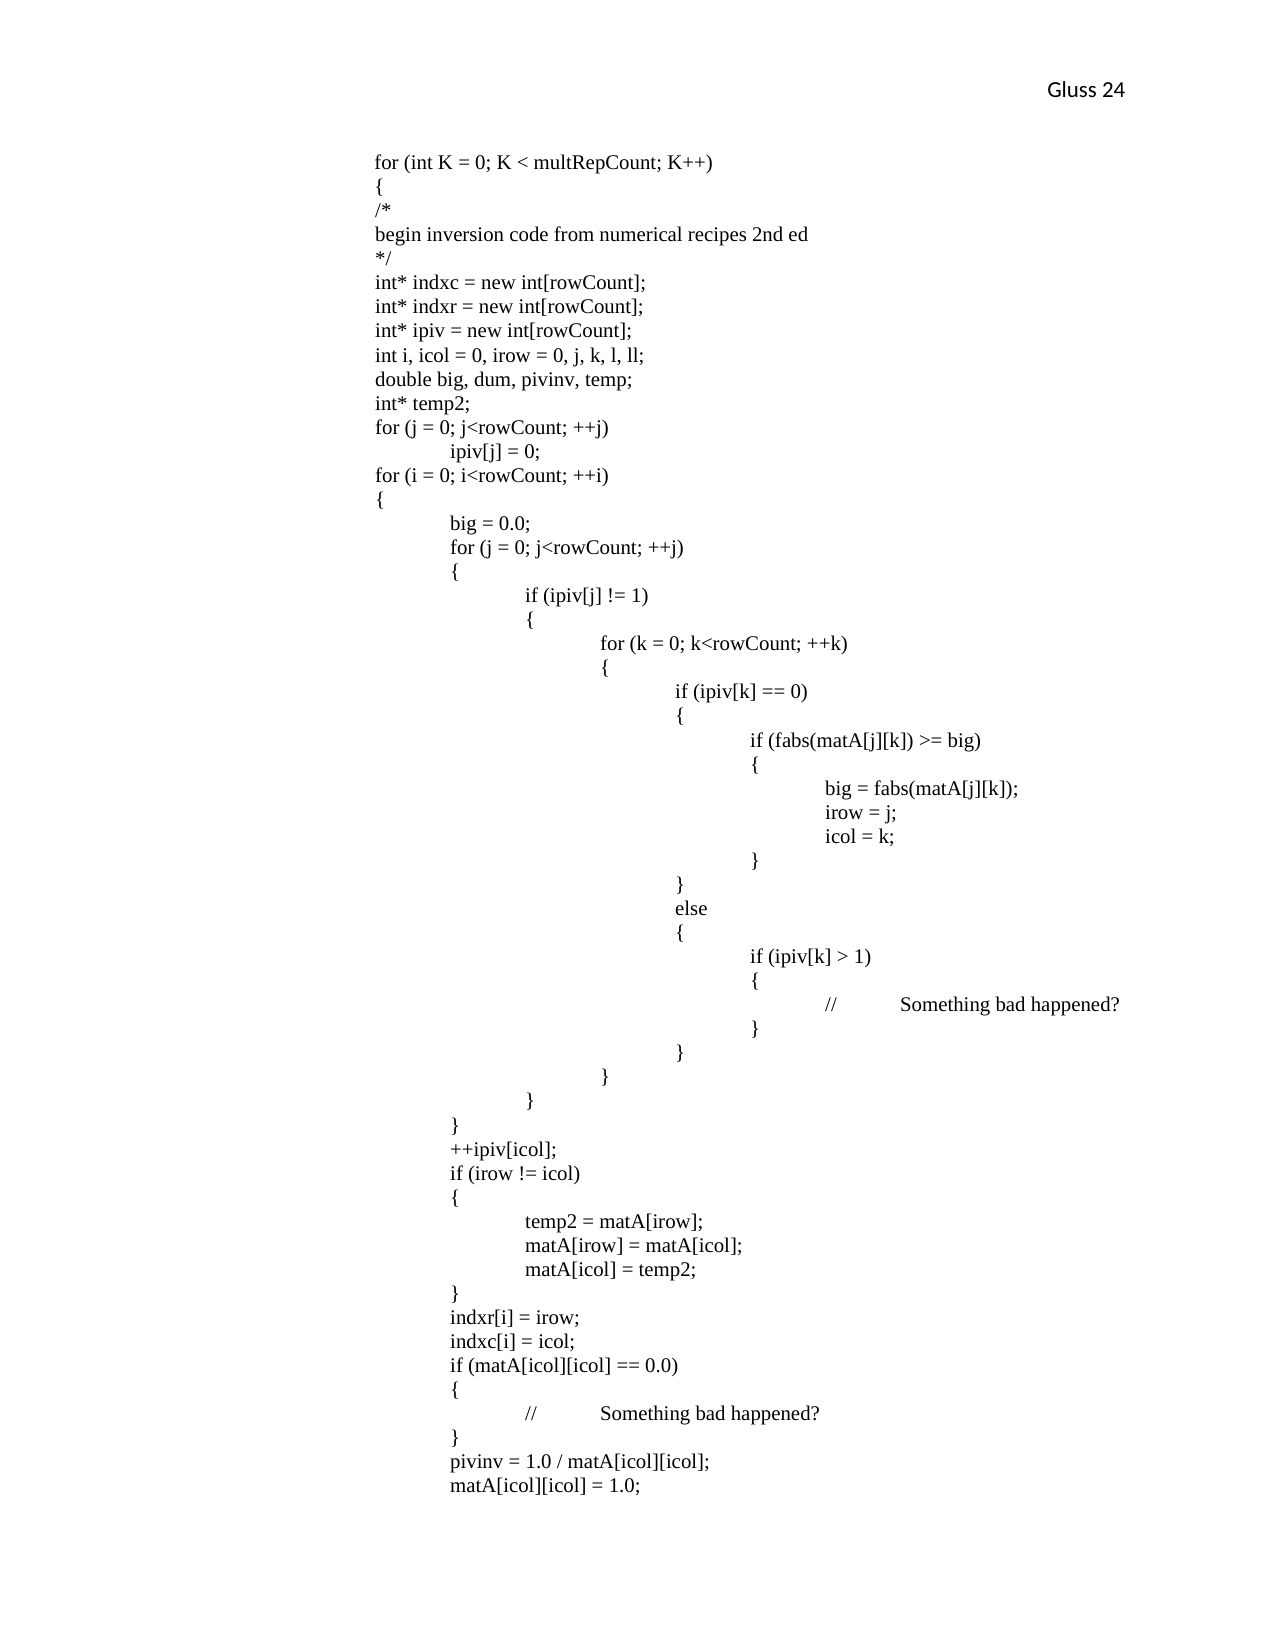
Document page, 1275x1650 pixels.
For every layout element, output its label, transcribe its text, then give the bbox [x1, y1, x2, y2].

text int* indxr = new int[rowCount]; [150, 294, 1125, 318]
text ipiv[j] = 0; [150, 439, 1125, 463]
text ++ipiv[icol]; [150, 1137, 1125, 1161]
text if (irow != icol) [150, 1161, 1125, 1185]
text */ [150, 246, 1125, 270]
text for (int K = 0; K < multRepCount; K++) [150, 150, 1125, 174]
text } [150, 1281, 1125, 1305]
text if (fabs(matA[j][k]) >= big) [150, 727, 1125, 752]
text { [150, 655, 1125, 679]
text int* temp2; [150, 391, 1125, 415]
text } [150, 872, 1125, 896]
text { [150, 1377, 1125, 1401]
text irow = j; [150, 800, 1125, 824]
text /* [150, 198, 1125, 222]
text { [150, 607, 1125, 631]
text for (i = 0; i<rowCount; ++i) [150, 463, 1125, 487]
text matA[irow] = matA[icol]; [150, 1233, 1125, 1257]
text // Something bad happened? [150, 992, 1125, 1016]
text { [150, 703, 1125, 727]
text { [150, 174, 1125, 198]
text } [150, 848, 1125, 872]
text int* ipiv = new int[rowCount]; [150, 318, 1125, 342]
text indxr[i] = irow; [150, 1305, 1125, 1329]
text if (matA[icol][icol] == 0.0) [150, 1353, 1125, 1377]
text } [150, 1040, 1125, 1064]
text matA[icol][icol] = 1.0; [150, 1473, 1125, 1497]
text { [150, 487, 1125, 511]
text if (ipiv[j] != 1) [150, 583, 1125, 607]
text int* indxc = new int[rowCount]; [150, 270, 1125, 294]
text int i, icol = 0, irow = 0, j, k, l, ll; [150, 342, 1125, 367]
text icol = k; [150, 824, 1125, 848]
text { [150, 968, 1125, 992]
text begin inversion code from numerical recipes 2nd ed [150, 222, 1125, 246]
text big = 0.0; [150, 511, 1125, 535]
text if (ipiv[k] > 1) [150, 944, 1125, 968]
text double big, dum, pivinv, temp; [150, 367, 1125, 391]
text // Something bad happened? [150, 1401, 1125, 1425]
text } [150, 1016, 1125, 1040]
text pivinv = 1.0 / matA[icol][icol]; [150, 1449, 1125, 1473]
text } [150, 1112, 1125, 1137]
text { [150, 1185, 1125, 1209]
text for (j = 0; j<rowCount; ++j) [150, 535, 1125, 559]
text else [150, 896, 1125, 920]
text } [150, 1088, 1125, 1112]
text { [150, 752, 1125, 776]
text } [150, 1425, 1125, 1449]
text for (j = 0; j<rowCount; ++j) [150, 415, 1125, 439]
text temp2 = matA[irow]; [150, 1209, 1125, 1233]
text matA[icol] = temp2; [150, 1257, 1125, 1281]
text if (ipiv[k] == 0) [150, 679, 1125, 703]
text { [150, 920, 1125, 944]
text big = fabs(matA[j][k]); [150, 776, 1125, 800]
text indxc[i] = icol; [150, 1329, 1125, 1353]
text for (k = 0; k<rowCount; ++k) [150, 631, 1125, 655]
text } [150, 1064, 1125, 1088]
text { [150, 559, 1125, 583]
